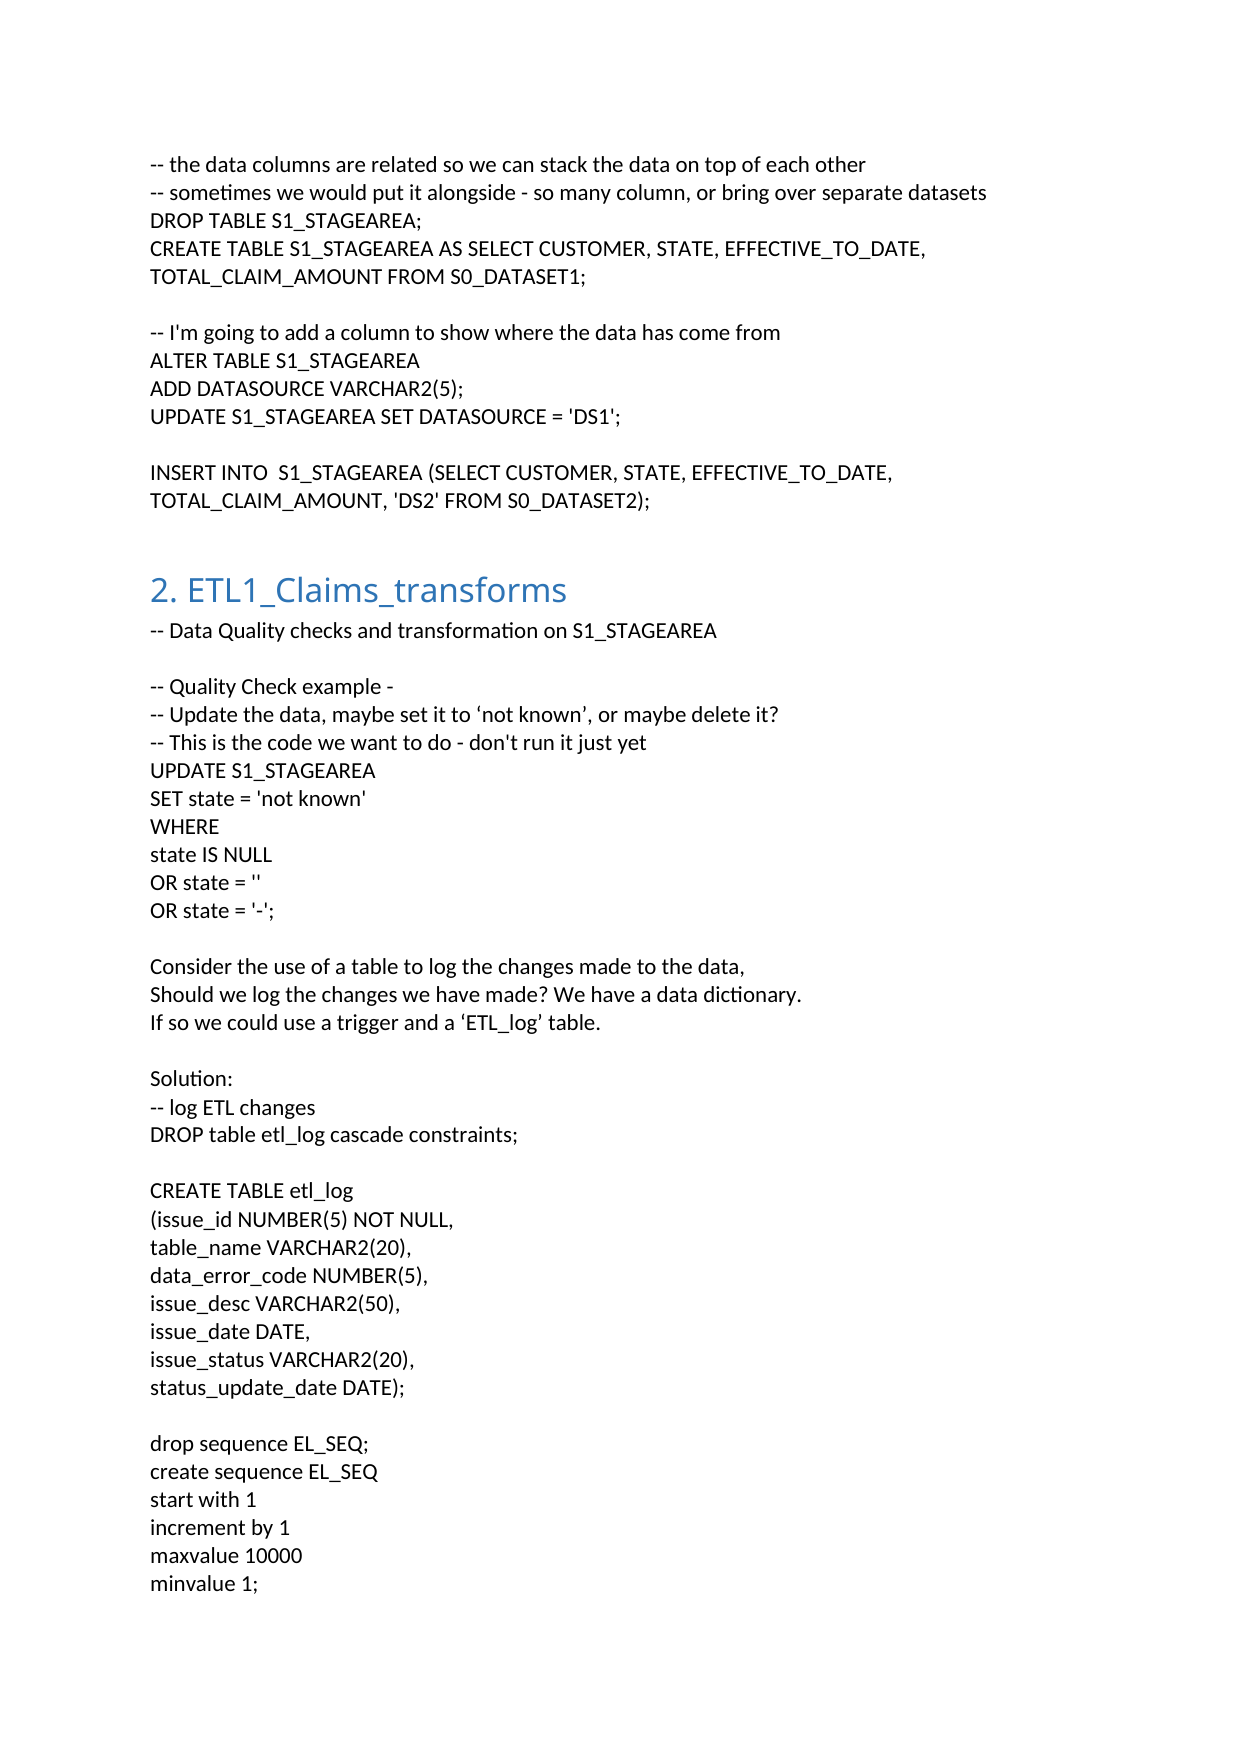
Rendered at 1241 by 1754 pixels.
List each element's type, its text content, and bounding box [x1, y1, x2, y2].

text issue_status VARCHAR2(20), [150, 1345, 1090, 1373]
text If so we could use a trigger and a ‘ETL_log’ table. [150, 1008, 1090, 1037]
text start with 1 [150, 1485, 1090, 1513]
text Should we log the changes we have made? We have a data dictionary. [150, 981, 1090, 1008]
text status_update_date DATE); [150, 1373, 1090, 1401]
text -- Update the data, maybe set it to ‘not known’, or maybe delete it? [150, 700, 1090, 728]
text -- Quality Check example - [150, 672, 1090, 700]
text increment by 1 [150, 1513, 1090, 1541]
text issue_date DATE, [150, 1317, 1090, 1345]
text SET state = 'not known' [150, 784, 1090, 812]
text state IS NULL [150, 840, 1090, 868]
text table_name VARCHAR2(20), [150, 1233, 1090, 1261]
text INSERT INTO S1_STAGEAREA (SELECT CUSTOMER, STATE, EFFECTIVE_TO_DATE, TOTAL_CLAIM_AMOUNT, 'DS2' FROM S0_DATASET2); [150, 458, 1090, 514]
text Consider the use of a table to log the changes made to the data, [150, 952, 1090, 981]
text CREATE TABLE S1_STAGEAREA AS SELECT CUSTOMER, STATE, EFFECTIVE_TO_DATE, TOTAL_CLAIM_AMOUNT FROM S0_DATASET1; [150, 234, 1090, 290]
text UPDATE S1_STAGEAREA [150, 756, 1090, 784]
text -- the data columns are related so we can stack the data on top of each other [150, 150, 1090, 178]
text WHERE [150, 812, 1090, 840]
text DROP table etl_log cascade constraints; [150, 1121, 1090, 1149]
text issue_desc VARCHAR2(50), [150, 1289, 1090, 1317]
text -- I'm going to add a column to show where the data has come from [150, 318, 1090, 346]
text -- Data Quality checks and transformation on S1_STAGEAREA [150, 616, 1090, 644]
text OR state = '-'; [150, 896, 1090, 924]
text UPDATE S1_STAGEAREA SET DATASOURCE = 'DS1'; [150, 402, 1090, 430]
text minvalue 1; [150, 1569, 1090, 1597]
text data_error_code NUMBER(5), [150, 1261, 1090, 1289]
text DROP TABLE S1_STAGEAREA; [150, 206, 1090, 234]
text OR state = '' [150, 868, 1090, 896]
text ADD DATASOURCE VARCHAR2(5); [150, 374, 1090, 402]
text maxvalue 10000 [150, 1541, 1090, 1569]
subtitle 2. ETL1_Claims_transforms [150, 567, 1090, 613]
text -- log ETL changes [150, 1093, 1090, 1121]
text drop sequence EL_SEQ; [150, 1429, 1090, 1457]
text CREATE TABLE etl_log [150, 1177, 1090, 1205]
text -- This is the code we want to do - don't run it just yet [150, 728, 1090, 756]
text -- sometimes we would put it alongside - so many column, or bring over separate datasets [150, 178, 1090, 206]
text create sequence EL_SEQ [150, 1457, 1090, 1485]
text ALTER TABLE S1_STAGEAREA [150, 346, 1090, 374]
text Solution: [150, 1064, 1090, 1093]
text (issue_id NUMBER(5) NOT NULL, [150, 1205, 1090, 1233]
